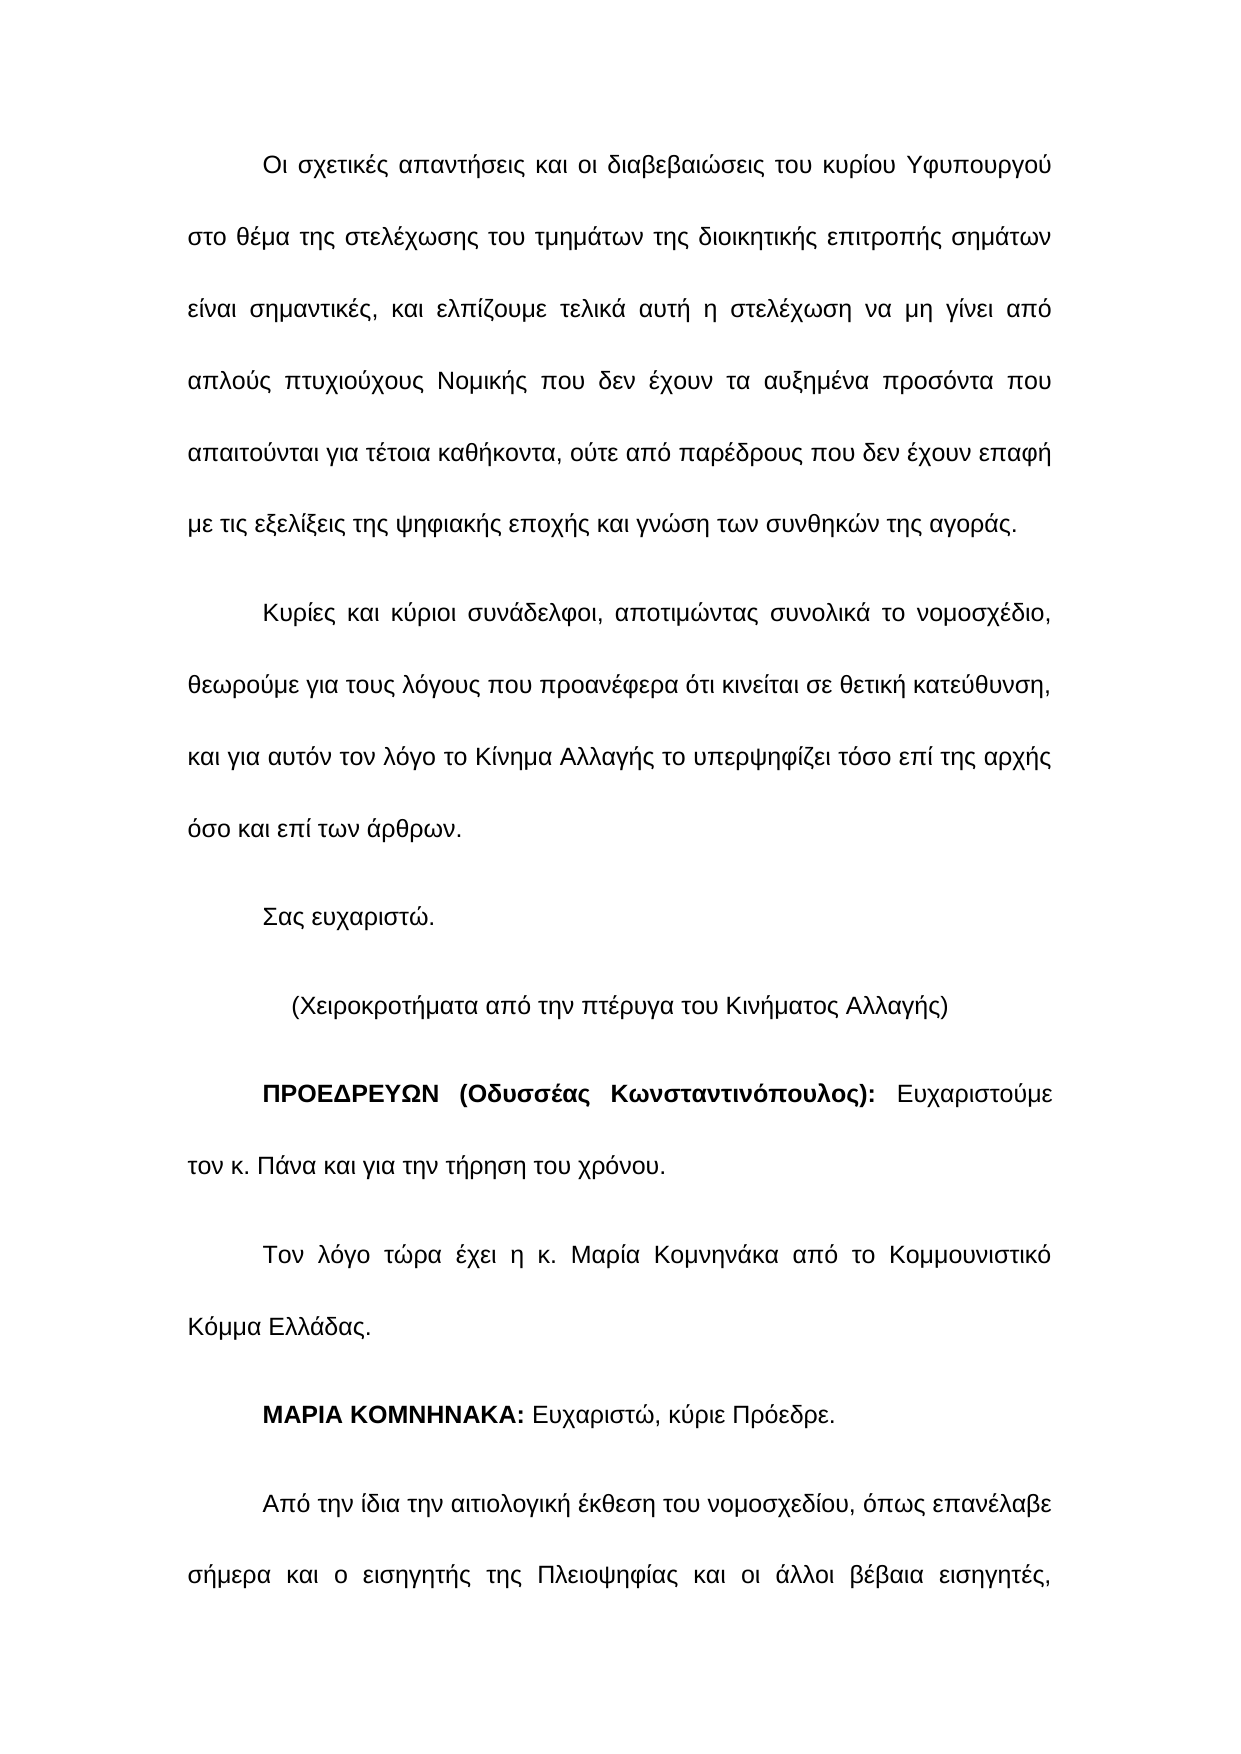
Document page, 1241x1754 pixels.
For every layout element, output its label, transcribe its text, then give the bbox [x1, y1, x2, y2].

text Τον λόγο τώρα έχει η κ. Μαρία Κομνηνάκα από το Κομμουνιστικό Κόμμα Ελλάδας. [187, 1239, 1053, 1340]
text Οι σχετικές απαντήσεις και οι διαβεβαιώσεις του κυρίου Υφυπουργού στο θέμα της στελέχωσης του τμημάτων της διοικητικής επιτροπής σημάτων είναι σημαντικές, και ελπίζουμε τελικά αυτή η στελέχωση να μη γίνει από απλούς πτυχιούχους Νομικής που δεν έχουν τα αυξημένα προσόντα που απαιτούνται για τέτοια καθήκοντα, ούτε από παρέδρους που δεν έχουν επαφή με τις εξελίξεις της ψηφιακής εποχής και γνώση των συνθηκών της αγοράς. [187, 150, 1053, 538]
text ΜΑΡΙΑ ΚΟΜΝΗΝΑΚΑ: Ευχαριστώ, κύριε Πρόεδρε. [187, 1400, 1053, 1429]
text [187, 1488, 1053, 1589]
text Σας ευχαριστώ. [187, 902, 1053, 931]
text ΠΡΟΕΔΡΕΥΩΝ (Οδυσσέας Κωνσταντινόπουλος): Ευχαριστούμε τον κ. Πάνα και για την τήρηση του χρόνου. [187, 1079, 1053, 1180]
text (Χειροκροτήματα από την πτέρυγα του Κινήματος Αλλαγής) [187, 991, 1053, 1019]
text Κυρίες και κύριοι συνάδελφοι, αποτιμώντας συνολικά το νομοσχέδιο, θεωρούμε για τους λόγους που προανέφερα ότι κινείται σε θετική κατεύθυνση, και για αυτόν τον λόγο το Κίνημα Αλλαγής το υπερψηφίζει τόσο επί της αρχής όσο και επί των άρθρων. [187, 598, 1053, 842]
